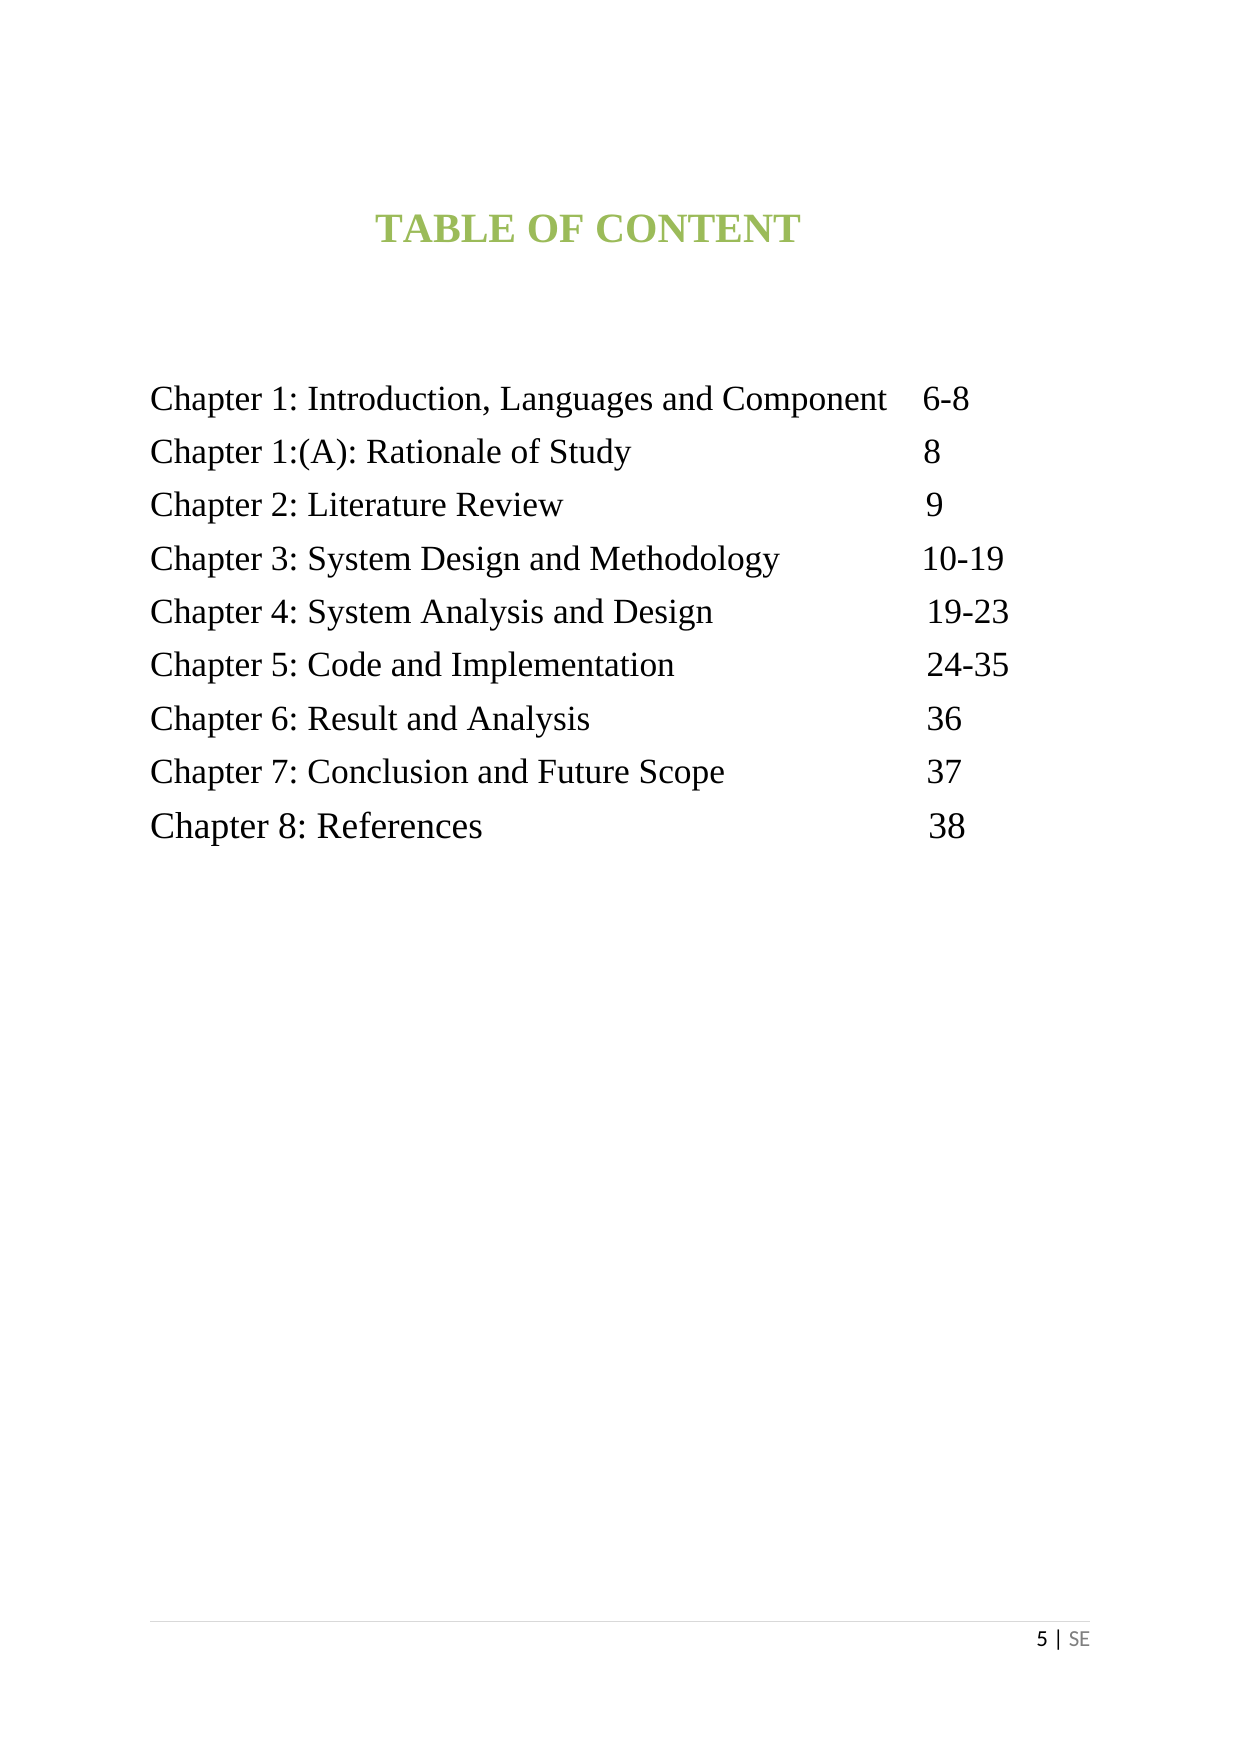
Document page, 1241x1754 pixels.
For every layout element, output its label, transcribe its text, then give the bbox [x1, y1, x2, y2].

text Chapter 6: Result and Analysis 36 [150, 697, 1090, 738]
text Chapter 4: System Analysis and Design 19-23 [150, 590, 1090, 631]
text Chapter 8: References 38 [150, 803, 1090, 847]
text Chapter 1: Introduction, Languages and Component 6-8 [150, 377, 1090, 418]
text TABLE OF CONTENT [150, 204, 1090, 252]
text Chapter 7: Conclusion and Future Scope 37 [150, 750, 1090, 791]
text Chapter 3: System Design and Methodology 10-19 [150, 537, 1090, 578]
text Chapter 1:(A): Rationale of Study 8 [150, 430, 1090, 471]
text Chapter 2: Literature Review 9 [150, 483, 1090, 524]
text Chapter 5: Code and Implementation 24-35 [150, 643, 1090, 684]
